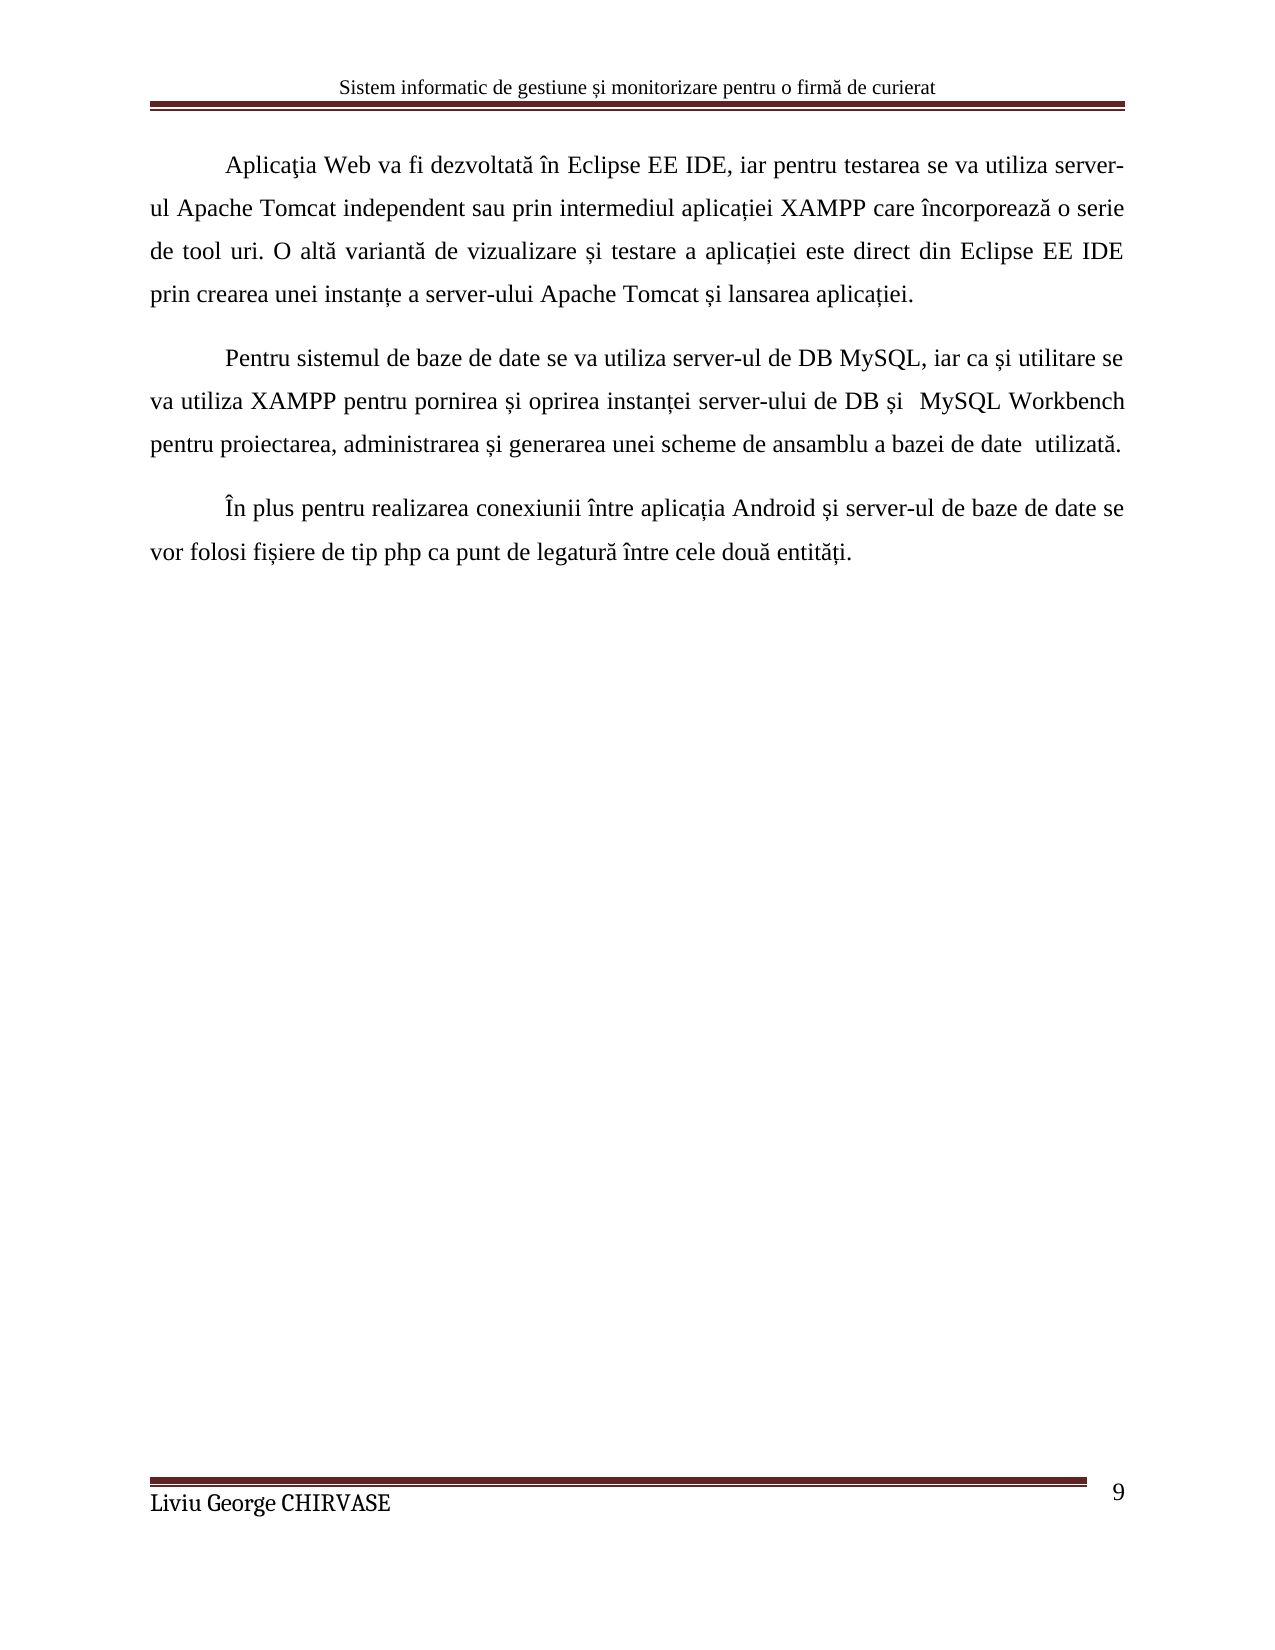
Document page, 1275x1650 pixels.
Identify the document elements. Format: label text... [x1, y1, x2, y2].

text Pentru sistemul de baze de date se va utiliza server-ul de DB MySQL, iar ca și utilitare se va utiliza XAMPP pentru pornirea și oprirea instanței server-ului de DB și MySQL Workbench pentru proiectarea, administrarea și generarea unei scheme de ansamblu a bazei de date utilizată. [150, 343, 1125, 458]
text În plus pentru realizarea conexiunii între aplicația Android și server-ul de baze de date se vor folosi fișiere de tip php ca punt de legatură între cele două entități. [150, 493, 1125, 565]
text Aplicaţia Web va fi dezvoltată în Eclipse EE IDE, iar pentru testarea se va utiliza server-ul Apache Tomcat independent sau prin intermediul aplicației XAMPP care încorporează o serie de tool uri. O altă variantă de vizualizare și testare a aplicației este direct din Eclipse EE IDE prin crearea unei instanțe a server-ului Apache Tomcat și lansarea aplicației. [150, 150, 1125, 308]
